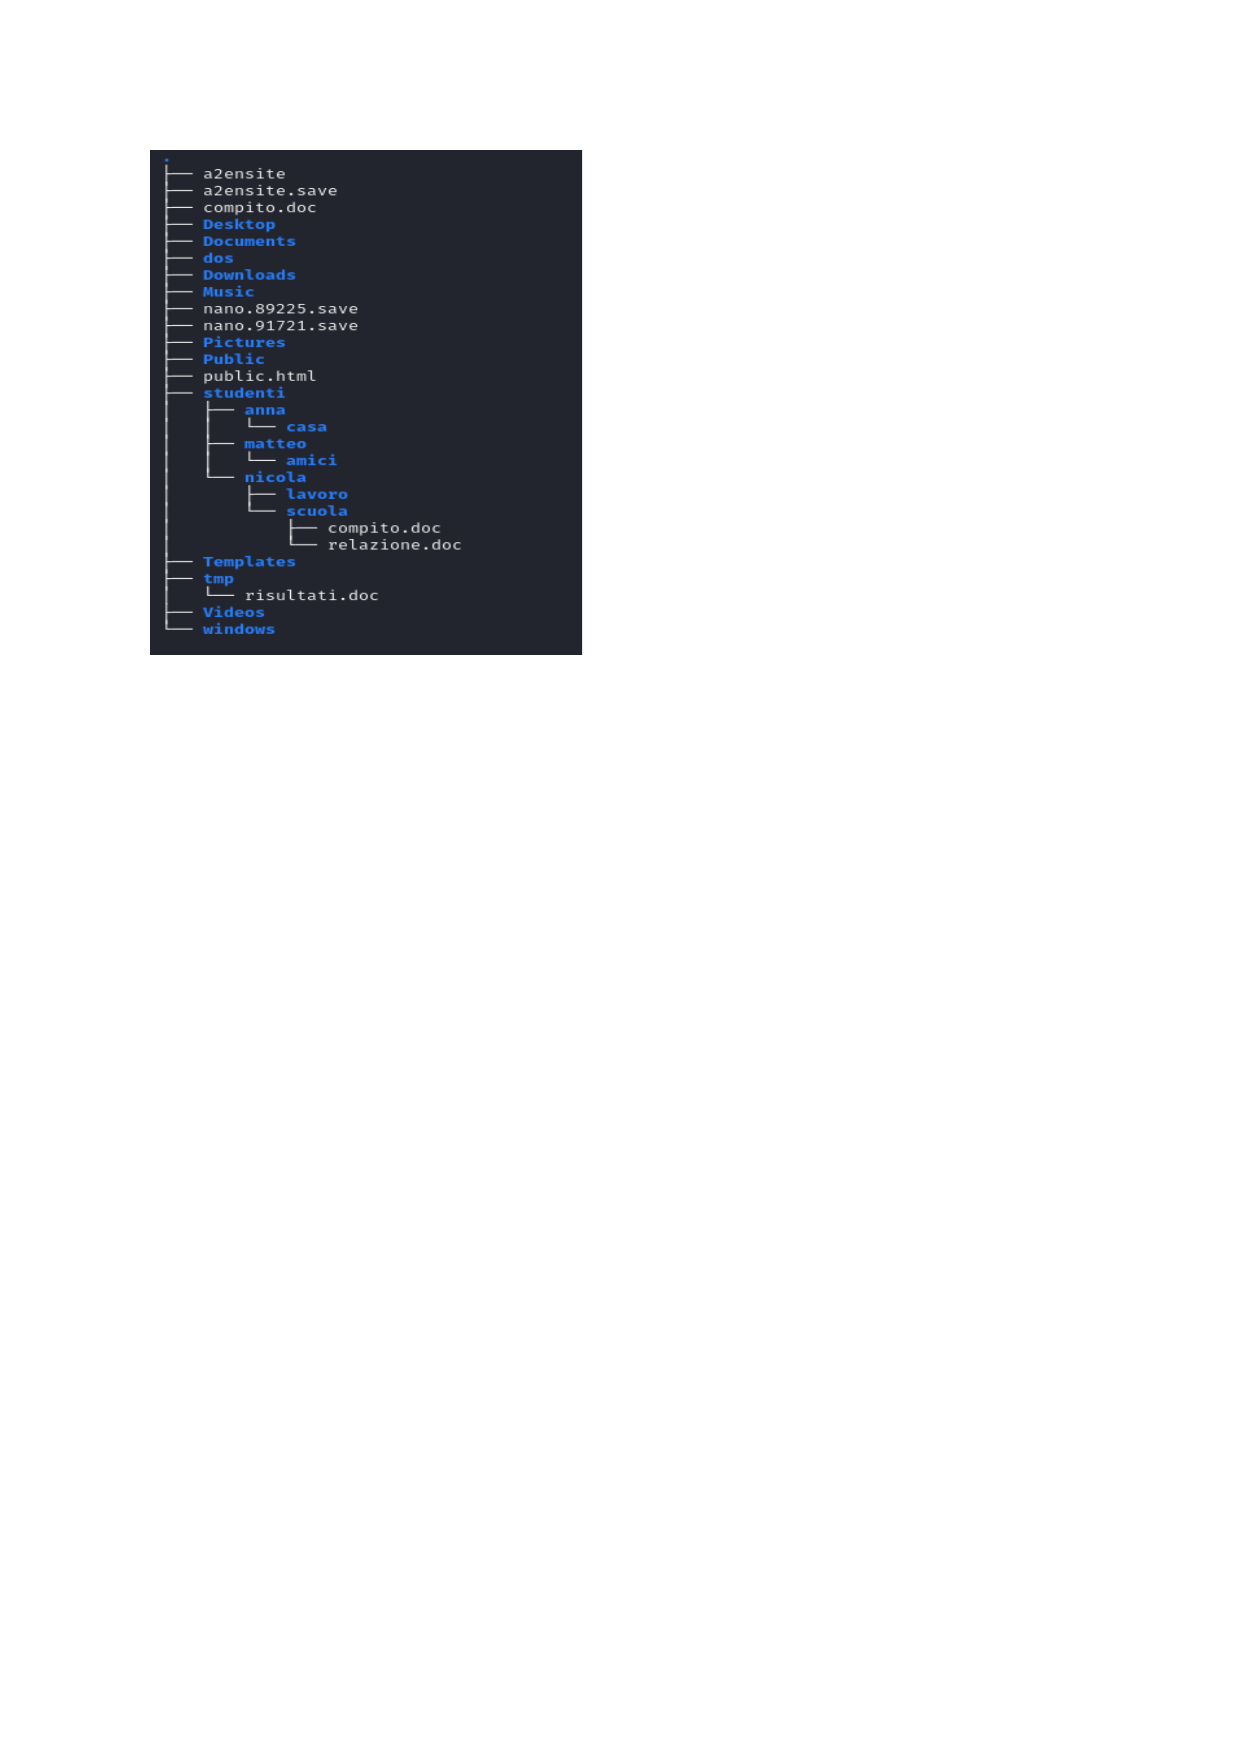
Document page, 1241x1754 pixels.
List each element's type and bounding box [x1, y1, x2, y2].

picture [150, 150, 583, 655]
